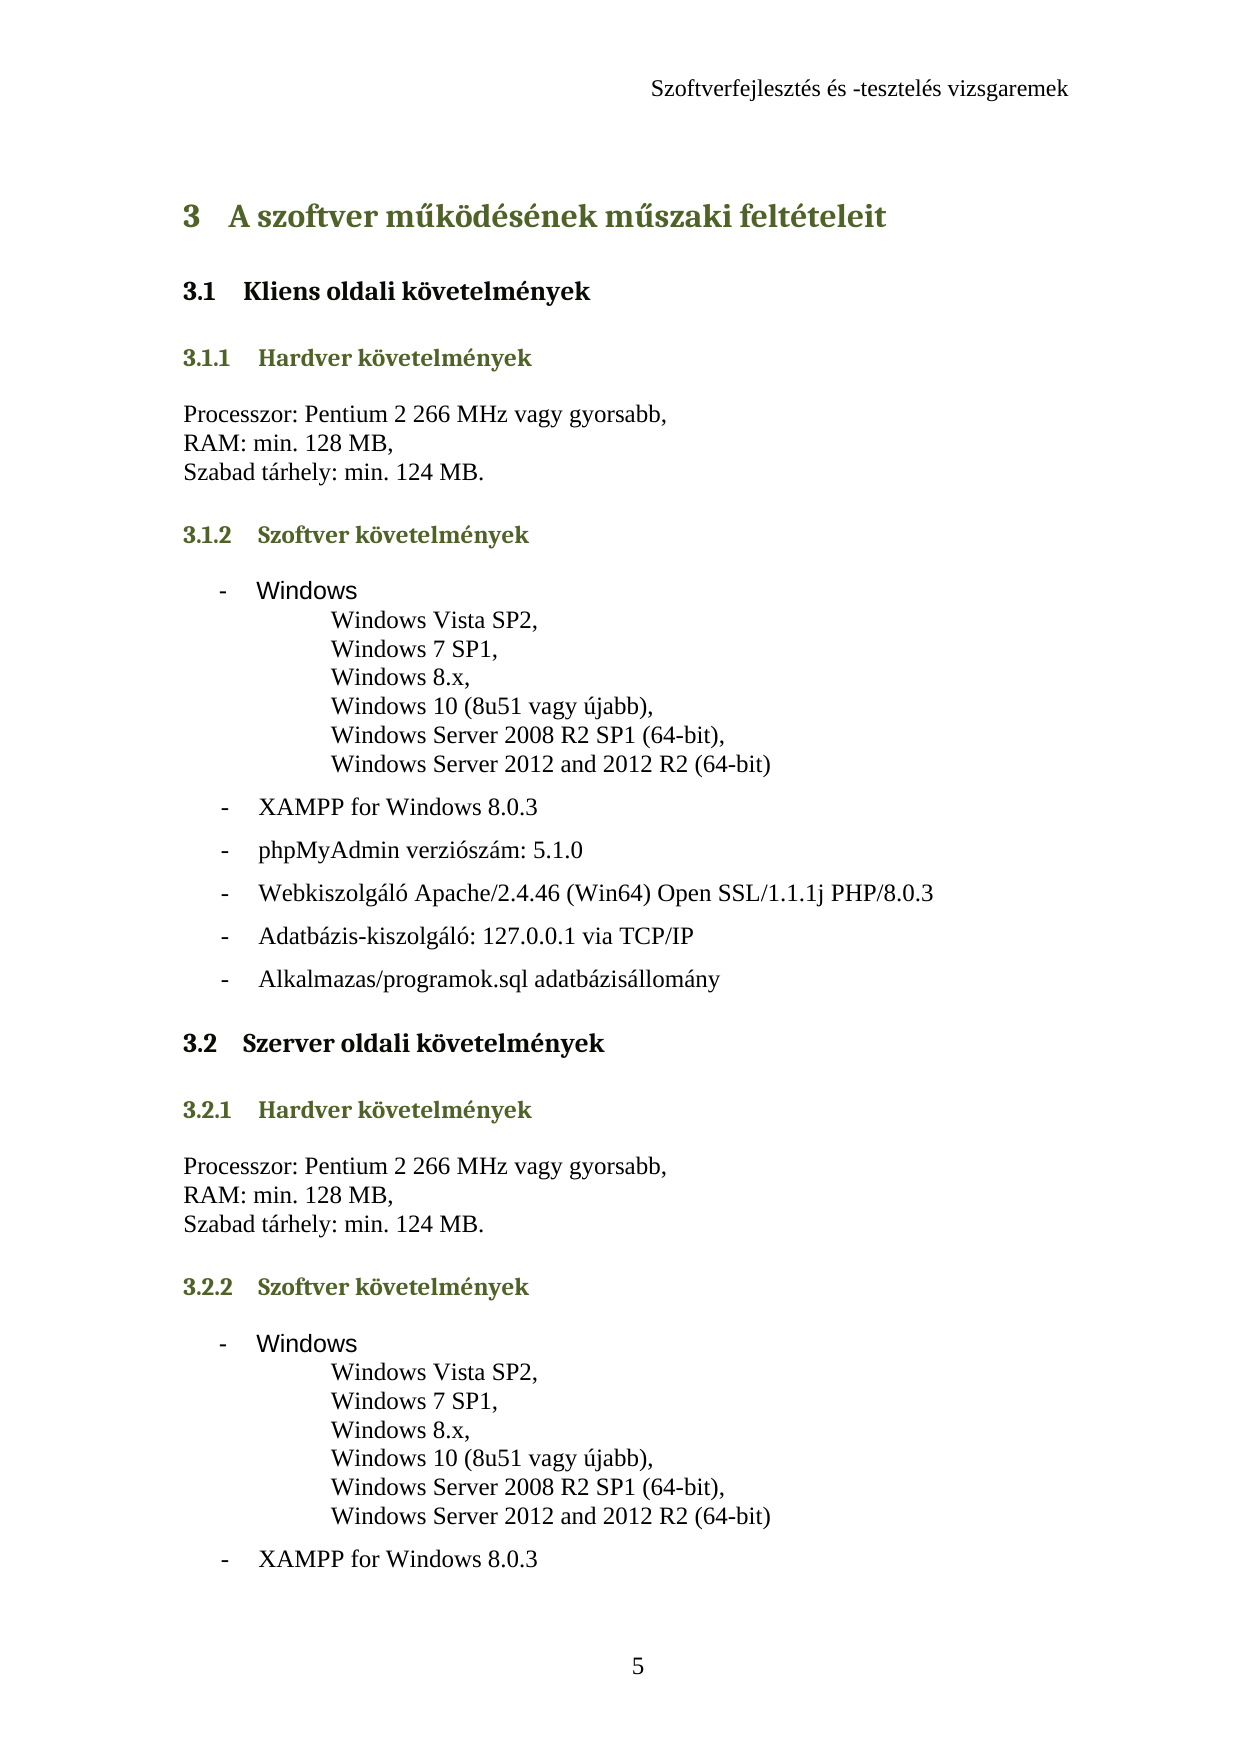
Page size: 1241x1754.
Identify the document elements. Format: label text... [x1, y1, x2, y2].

text Windows 10 (8u51 vagy újabb), [257, 1443, 1092, 1472]
text Windows Server 2008 R2 SP1 (64-bit), [257, 1472, 1092, 1501]
text Windows Vista SP2, [257, 1357, 1092, 1386]
text Windows 10 (8u51 vagy újabb), [257, 691, 1092, 720]
list Windows [218, 1328, 1092, 1357]
subtitle Szerver oldali követelmények [183, 1028, 1092, 1059]
list Windows [218, 576, 1092, 605]
subtitle Hardver követelmények [183, 1096, 1092, 1124]
subtitle Hardver követelmények [183, 343, 1092, 372]
text RAM: min. 128 MB, [183, 1180, 1092, 1209]
subtitle A szoftver működésének műszaki feltételeit [183, 198, 1092, 236]
list XAMPP for Windows 8.0.3 [221, 1544, 1092, 1573]
text Szabad tárhely: min. 124 MB. [183, 457, 1092, 485]
text Processzor: Pentium 2 266 MHz vagy gyorsabb, [183, 399, 1092, 428]
subtitle Kliens oldali követelmények [183, 276, 1092, 307]
text Windows 8.x, [331, 662, 1092, 691]
list Windows Server 2012 and 2012 R2 (64-bit) [258, 1501, 1092, 1530]
list Alkalmazas/programok.sql adatbázisállomány [221, 964, 1092, 993]
text Windows 8.x, [331, 1415, 1092, 1443]
text Windows 7 SP1, [257, 634, 1092, 662]
text Windows Server 2008 R2 SP1 (64-bit), [257, 720, 1092, 749]
subtitle Szoftver követelmények [183, 521, 1092, 549]
text Windows 7 SP1, [257, 1386, 1092, 1415]
list phpMyAdmin verziószám: 5.1.0 [221, 835, 1092, 864]
text Processzor: Pentium 2 266 MHz vagy gyorsabb, [183, 1151, 1092, 1180]
list Webkiszolgáló Apache/2.4.46 (Win64) Open SSL/1.1.1j PHP/8.0.3 [221, 878, 1092, 907]
text Szabad tárhely: min. 124 MB. [183, 1209, 1092, 1238]
list XAMPP for Windows 8.0.3 [221, 792, 1092, 821]
text RAM: min. 128 MB, [183, 428, 1092, 457]
list Windows Server 2012 and 2012 R2 (64-bit) [258, 749, 1092, 777]
subtitle Szoftver követelmények [183, 1273, 1092, 1302]
list Adatbázis-kiszolgáló: 127.0.0.1 via TCP/IP [221, 921, 1092, 950]
text Windows Vista SP2, [257, 605, 1092, 634]
